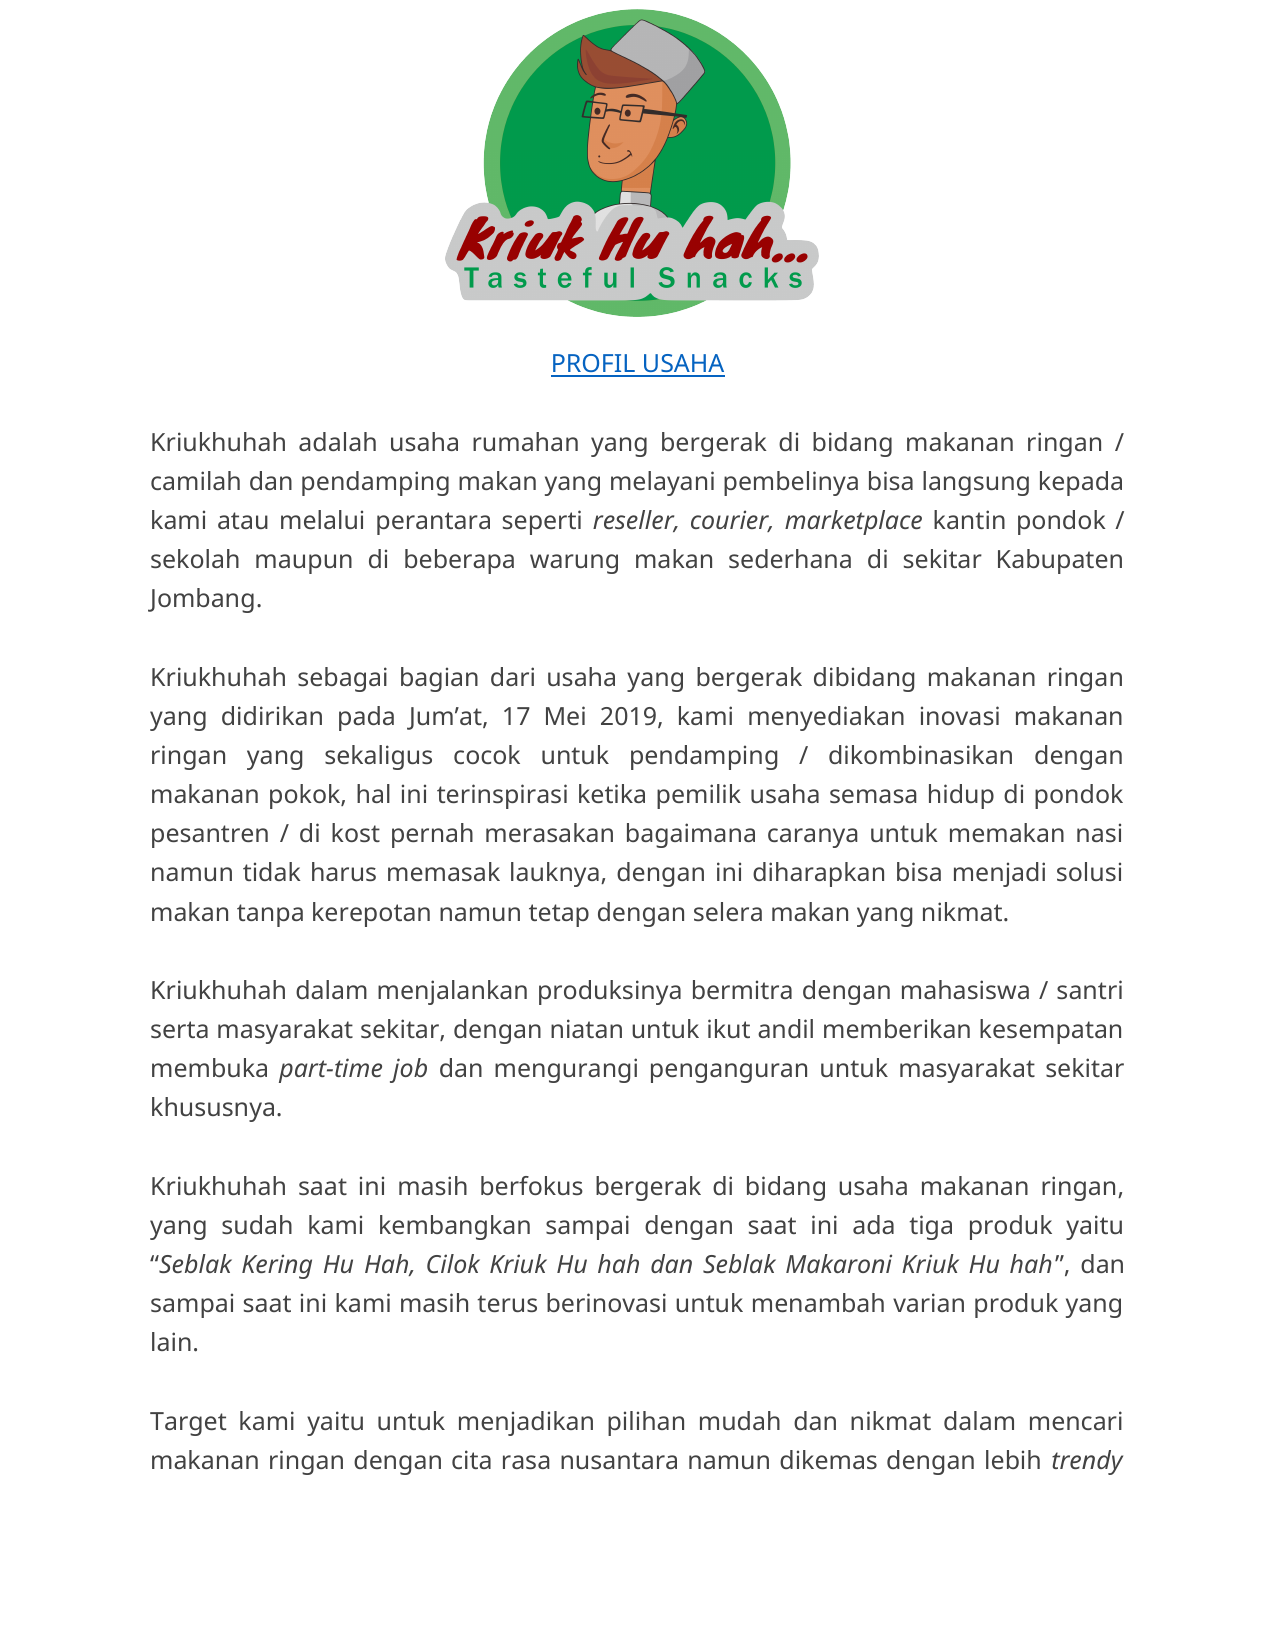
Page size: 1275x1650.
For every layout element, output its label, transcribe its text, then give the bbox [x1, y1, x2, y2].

text PROFIL USAHA [150, 346, 1125, 380]
text Kriukhuhah dalam menjalankan produksinya bermitra dengan mahasiswa / santri serta masyarakat sekitar, dengan niatan untuk ikut andil memberikan kesempatan membuka part-time job dan mengurangi penganguran untuk masyarakat sekitar khususnya. [150, 972, 1125, 1124]
text Kriukhuhah adalah usaha rumahan yang bergerak di bidang makanan ringan / camilah dan pendamping makan yang melayani pembelinya bisa langsung kepada kami atau melalui perantara seperti reseller, courier, marketplace kantin pondok / sekolah maupun di beberapa warung makan sederhana di sekitar Kabupaten Jombang. [150, 424, 1125, 615]
picture [445, 9, 819, 317]
text Kriukhuhah saat ini masih berfokus bergerak di bidang usaha makanan ringan, yang sudah kami kembangkan sampai dengan saat ini ada tiga produk yaitu “Seblak Kering Hu Hah, Cilok Kriuk Hu hah dan Seblak Makaroni Kriuk Hu hah”, dan sampai saat ini kami masih terus berinovasi untuk menambah varian produk yang lain. [150, 1168, 1125, 1359]
text Kriukhuhah sebagai bagian dari usaha yang bergerak dibidang makanan ringan yang didirikan pada Jum’at, 17 Mei 2019, kami menyediakan inovasi makanan ringan yang sekaligus cocok untuk pendamping / dikombinasikan dengan makanan pokok, hal ini terinspirasi ketika pemilik usaha semasa hidup di pondok pesantren / di kost pernah merasakan bagaimana caranya untuk memakan nasi namun tidak harus memasak lauknya, dengan ini diharapkan bisa menjadi solusi makan tanpa kerepotan namun tetap dengan selera makan yang nikmat. [150, 659, 1125, 928]
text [150, 1403, 1125, 1477]
